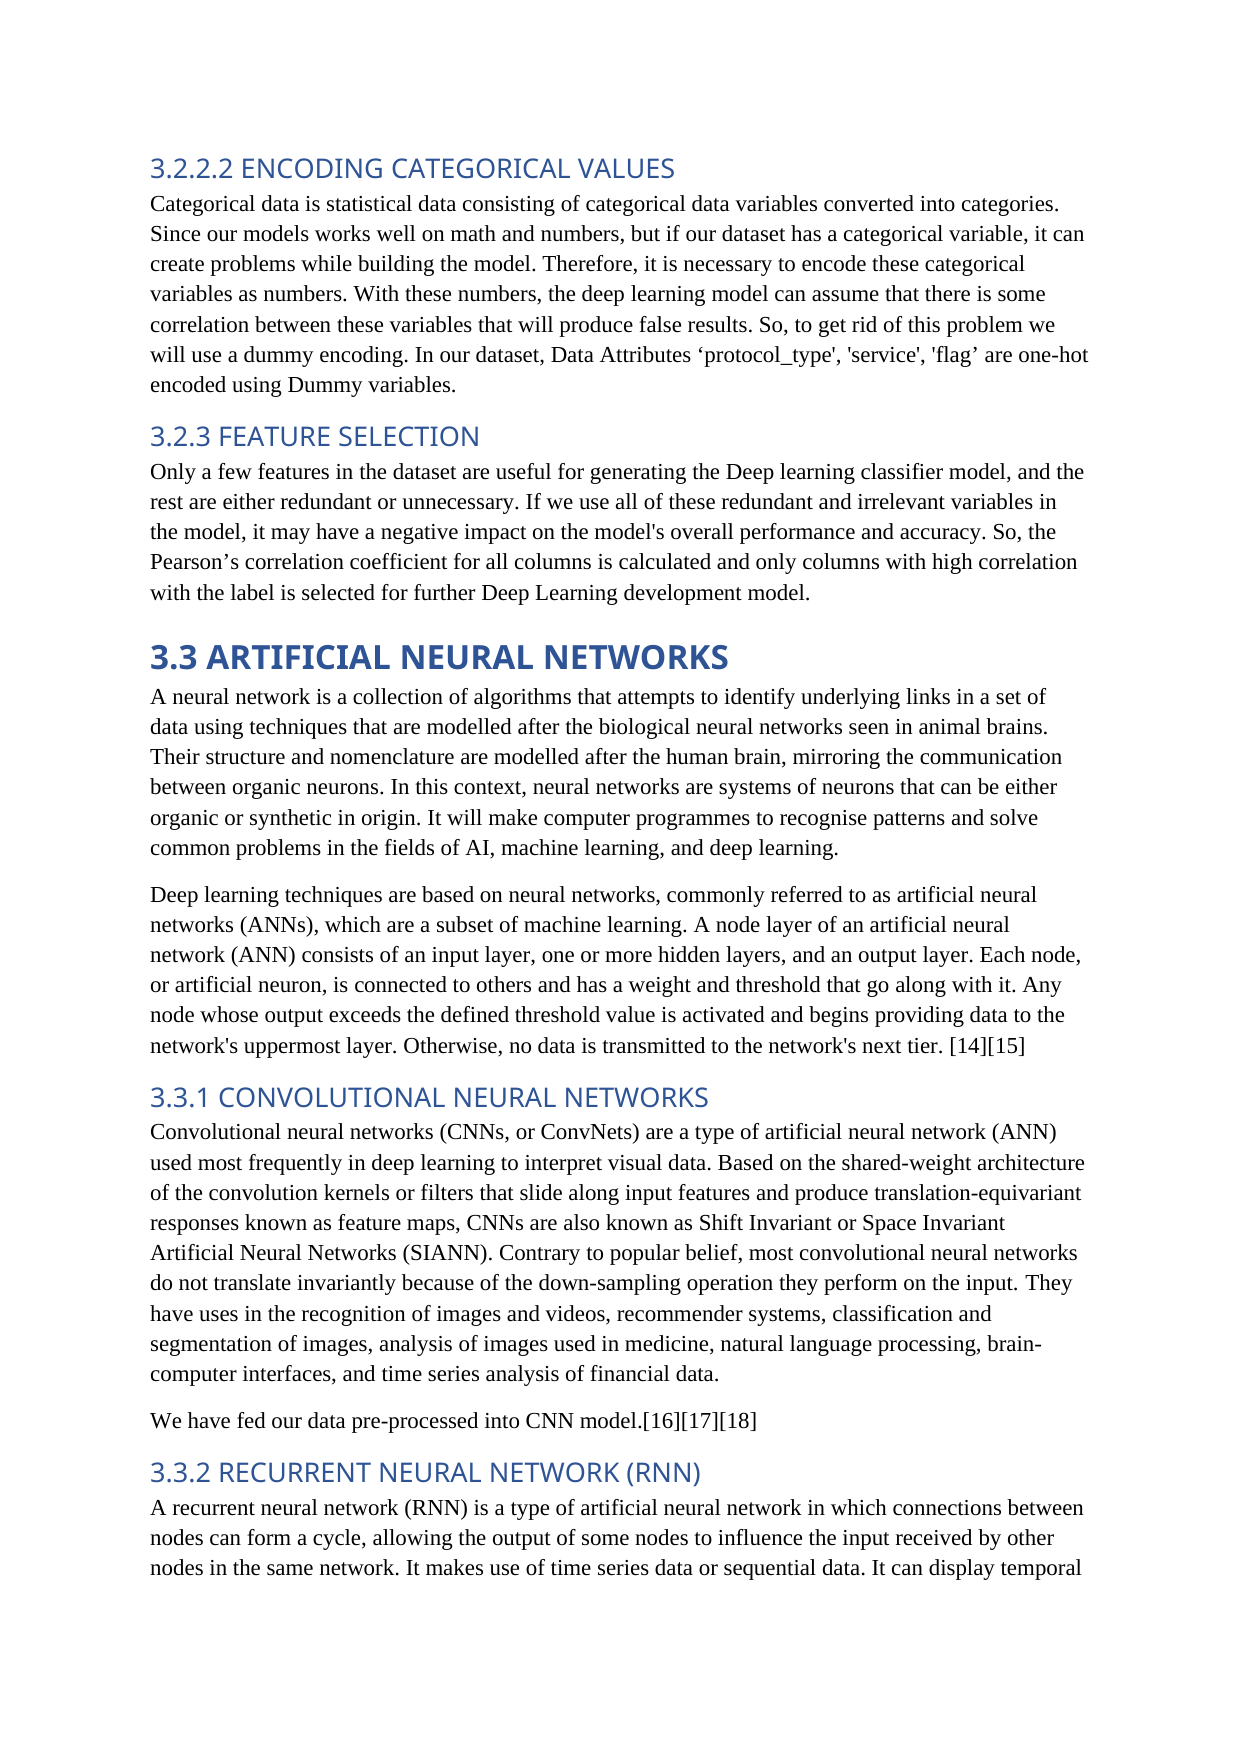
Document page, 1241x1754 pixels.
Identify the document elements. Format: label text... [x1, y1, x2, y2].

text Only a few features in the dataset are useful for generating the Deep learning classifier model, and the rest are either redundant or unnecessary. If we use all of these redundant and irrelevant variables in the model, it may have a negative impact on the model's overall performance and accuracy. So, the Pearson’s correlation coefficient for all columns is calculated and only columns with high correlation with the label is selected for further Deep Learning development model. [150, 458, 1090, 605]
subtitle 3.3.1 CONVOLUTIONAL NEURAL NETWORKS [150, 1078, 1090, 1115]
text We have fed our data pre-processed into CNN model.[16][17][18] [150, 1407, 1090, 1433]
text Categorical data is statistical data consisting of categorical data variables converted into categories. Since our models works well on math and numbers, but if our dataset has a categorical variable, it can create problems while building the model. Therefore, it is necessary to encode these categorical variables as numbers. With these numbers, the deep learning model can assume that there is some correlation between these variables that will produce false results. So, to get rid of this problem we will use a dummy encoding. In our dataset, Data Attributes ‘protocol_type', 'service', 'flag’ are one-hot encoded using Dummy variables. [150, 190, 1090, 397]
text Deep learning techniques are based on neural networks, commonly referred to as artificial neural networks (ANNs), which are a subset of machine learning. A node layer of an artificial neural network (ANN) consists of an input layer, one or more hidden layers, and an output layer. Each node, or artificial neuron, is connected to others and has a weight and threshold that go along with it. Any node whose output exceeds the defined threshold value is activated and begins providing data to the network's uppermost layer. Otherwise, no data is transmitted to the network's next tier. [14][15] [150, 881, 1090, 1058]
subtitle 3.2.2.2 ENCODING CATEGORICAL VALUES [150, 150, 1090, 187]
text A neural network is a collection of algorithms that attempts to identify underlying links in a set of data using techniques that are modelled after the biological neural networks seen in animal brains. Their structure and nomenclature are modelled after the human brain, mirroring the communication between organic neurons. In this context, neural networks are systems of neurons that can be either organic or synthetic in origin. It will make computer programmes to recognise patterns and solve common problems in the fields of AI, machine learning, and deep learning. [150, 683, 1090, 860]
subtitle 3.3 ARTIFICIAL NEURAL NETWORKS [150, 634, 1090, 679]
subtitle 3.2.3 FEATURE SELECTION [150, 418, 1090, 455]
subtitle 3.3.2 RECURRENT NEURAL NETWORK (RNN) [150, 1454, 1090, 1491]
